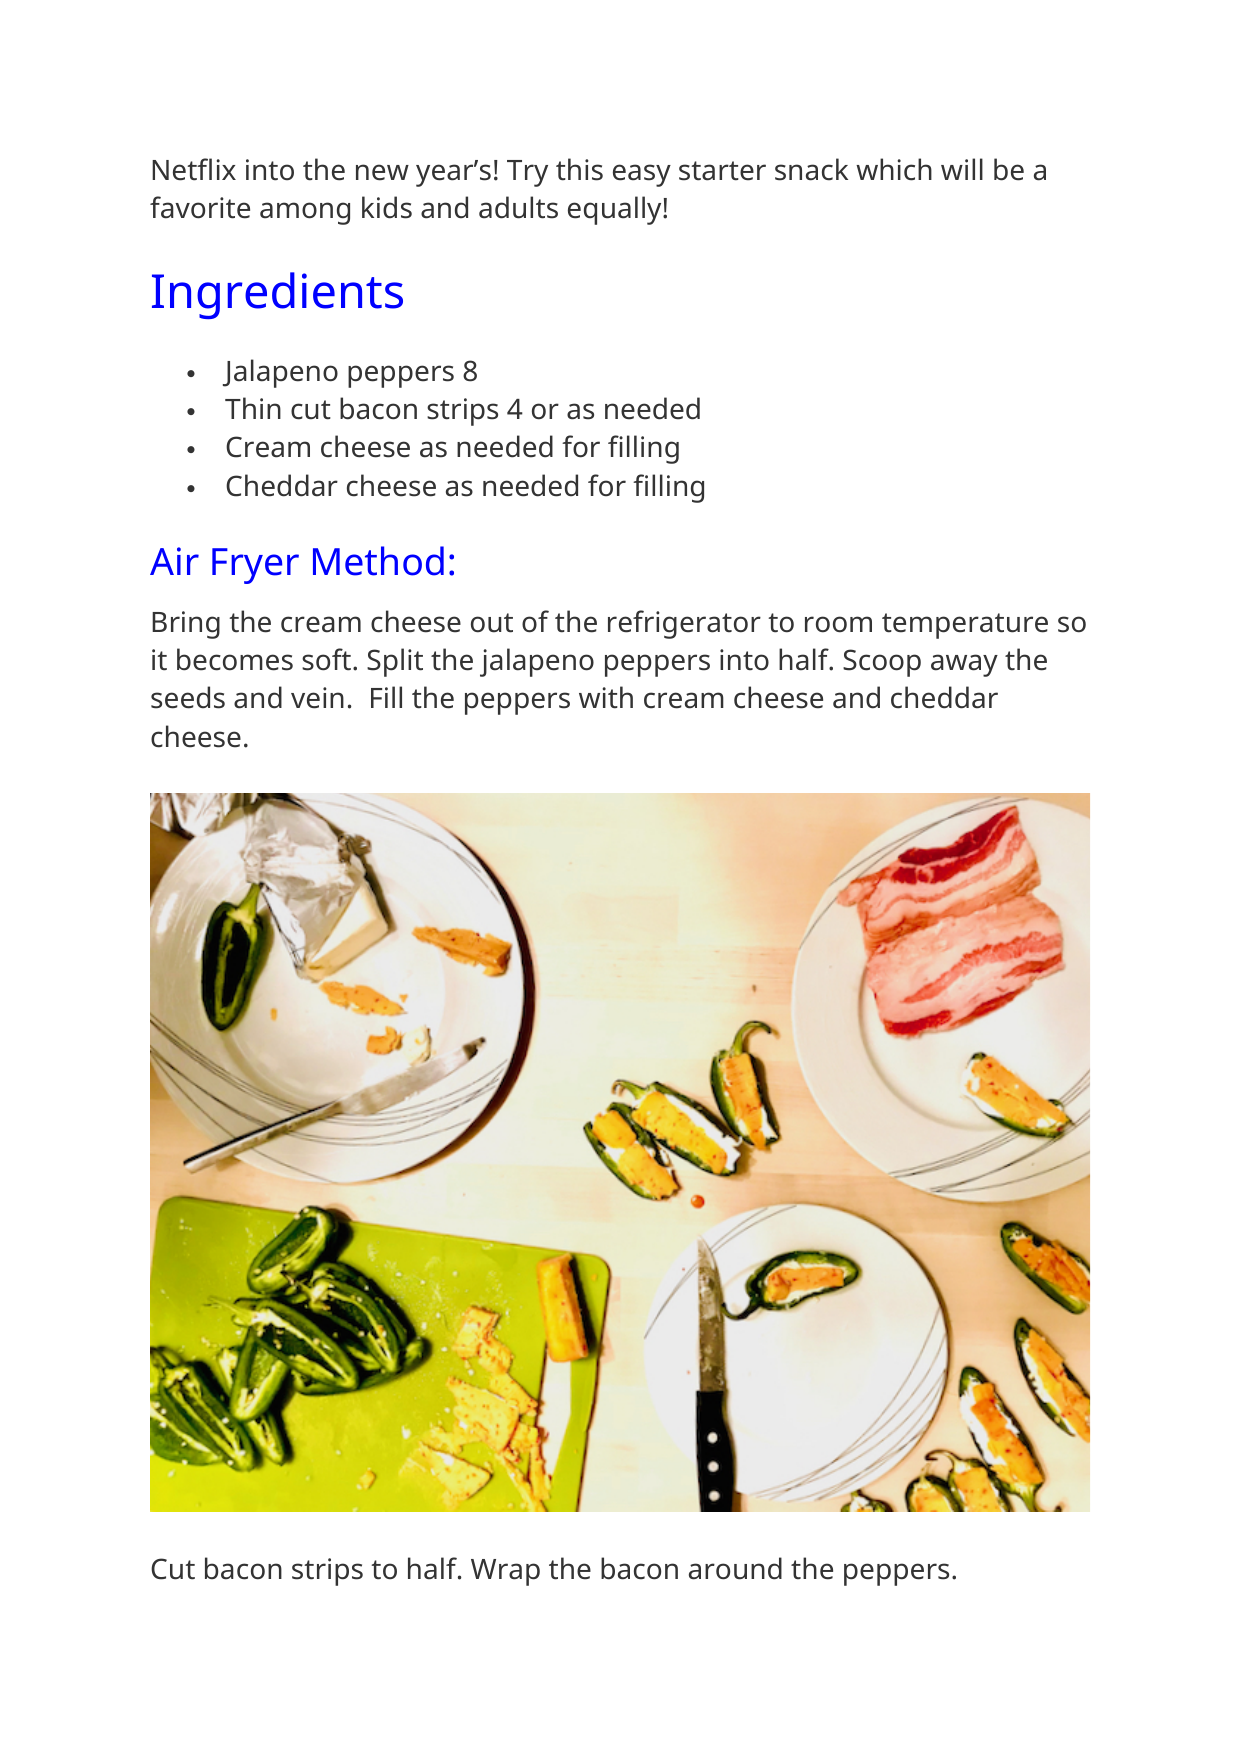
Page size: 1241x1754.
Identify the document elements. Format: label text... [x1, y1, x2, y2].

list Cheddar cheese as needed for filling [187, 466, 1090, 504]
text Bring the cream cheese out of the refrigerator to room temperature so it becomes soft. Split the jalapeno peppers into half. Scoop away the seeds and vein. Fill the peppers with cream cheese and cheddar cheese. [150, 602, 1090, 756]
list Thin cut bacon strips 4 or as needed [187, 389, 1090, 428]
list Cream cheese as needed for filling [187, 428, 1090, 466]
list Jalapeno peppers 8 [187, 351, 1090, 389]
text Air Fryer Method: [150, 536, 1090, 587]
text Cut bacon strips to half. Wrap the bacon around the peppers. [150, 1549, 1090, 1588]
picture [150, 793, 1091, 1512]
text Ingredients [150, 258, 1090, 322]
